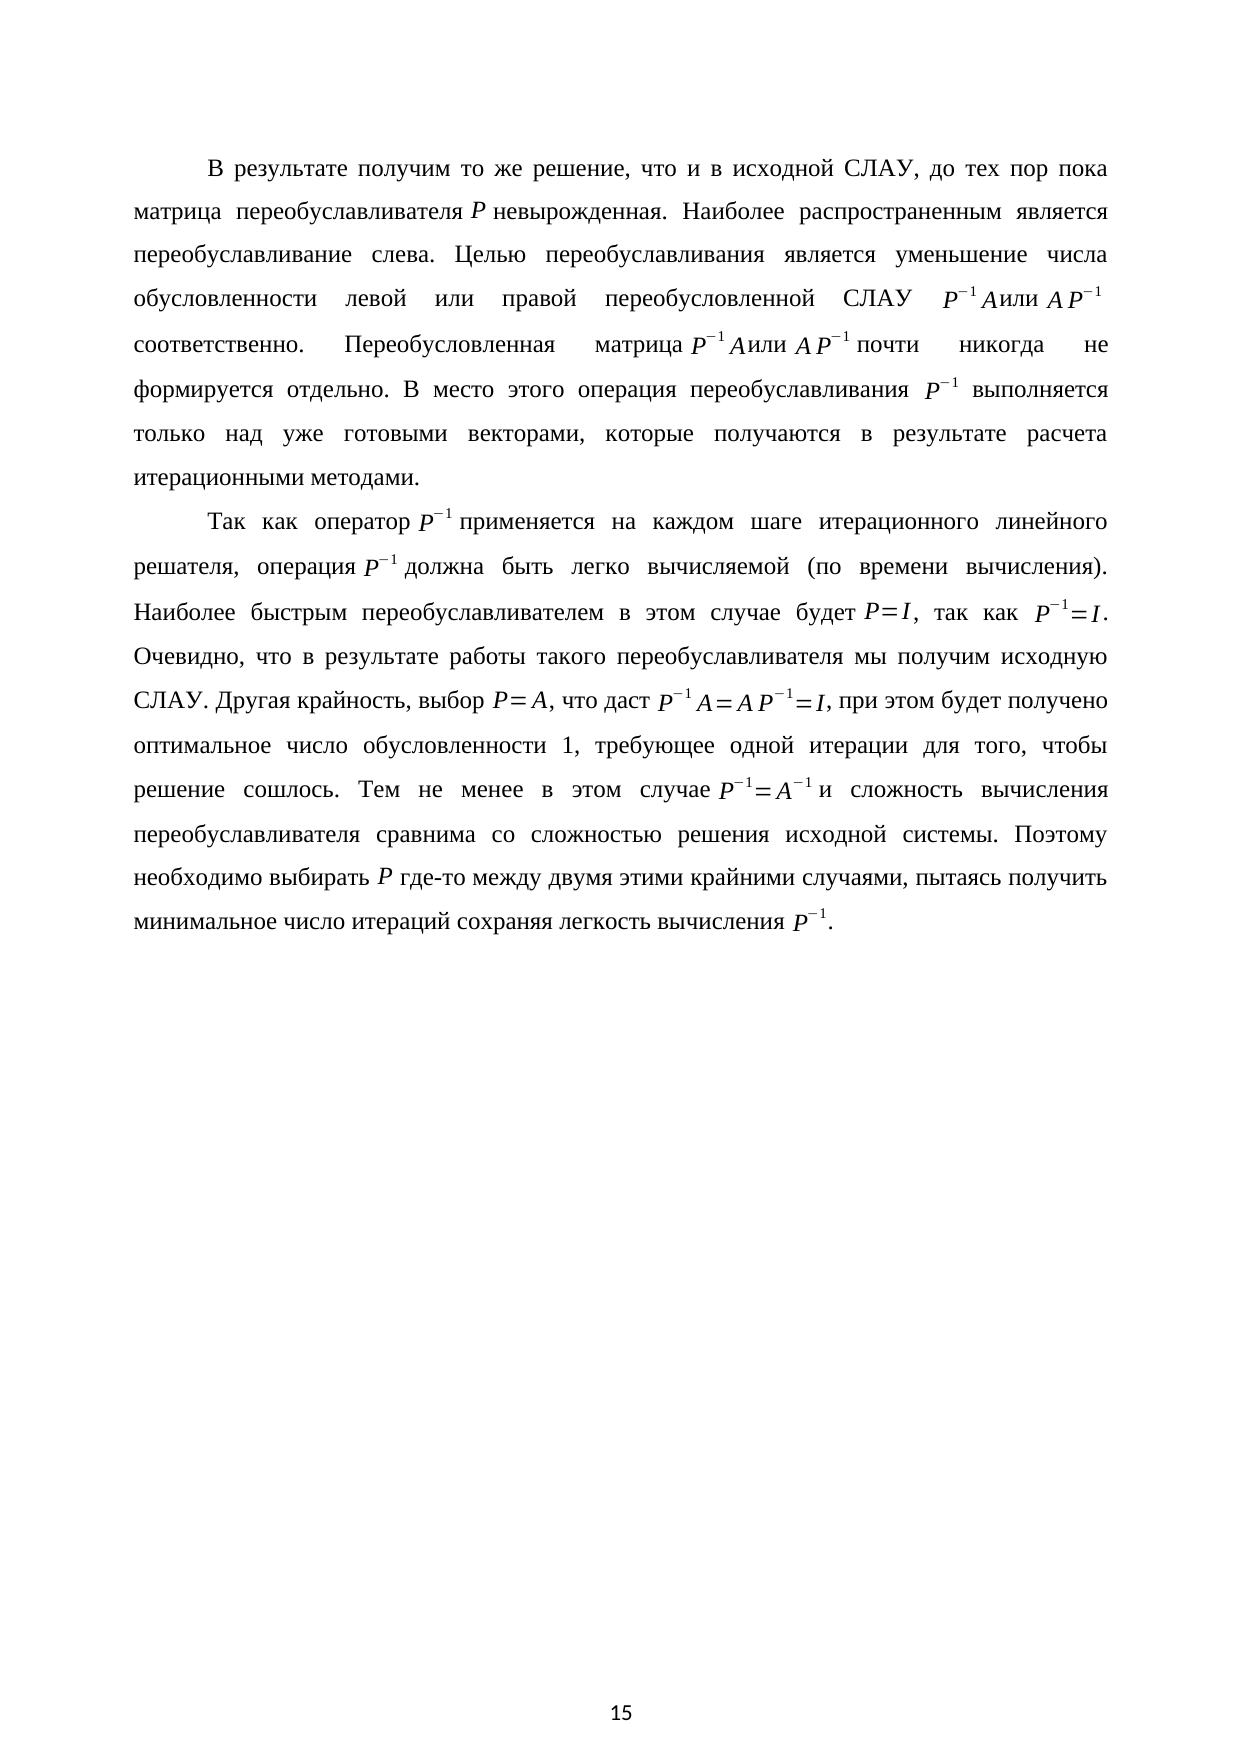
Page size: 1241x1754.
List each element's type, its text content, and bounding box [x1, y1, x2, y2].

text В результате получим то же решение, что и в исходной СЛАУ, до тех пор пока матрица переобуславливателя невырожденная. Наиболее распространенным является переобуславливание слева. Целью переобуславливания является уменьшение числа обусловленности левой или правой переобусловленной СЛАУ или соответственно. Переобусловленная матрица или почти никогда не формируется отдельно. В место этого операция переобуславливания выполняется только над уже готовыми векторами, которые получаются в результате расчета итерационными методами. [133, 153, 1108, 490]
text Так как оператор применяется на каждом шаге итерационного линейного решателя, операция должна быть легко вычисляемой (по времени вычисления). Наиболее быстрым переобуславливателем в этом случае будет , так как . Очевидно, что в результате работы такого переобуславливателя мы получим исходную СЛАУ. Другая крайность, выбор , что даст , при этом будет получено оптимальное число обусловленности 1, требующее одной итерации для того, чтобы решение сошлось. Тем не менее в этом случае и сложность вычисления переобуславливателя сравнима со сложностью решения исходной системы. Поэтому необходимо выбирать где-то между двумя этими крайними случаями, пытаясь получить минимальное число итераций сохраняя легкость вычисления . [133, 505, 1108, 936]
